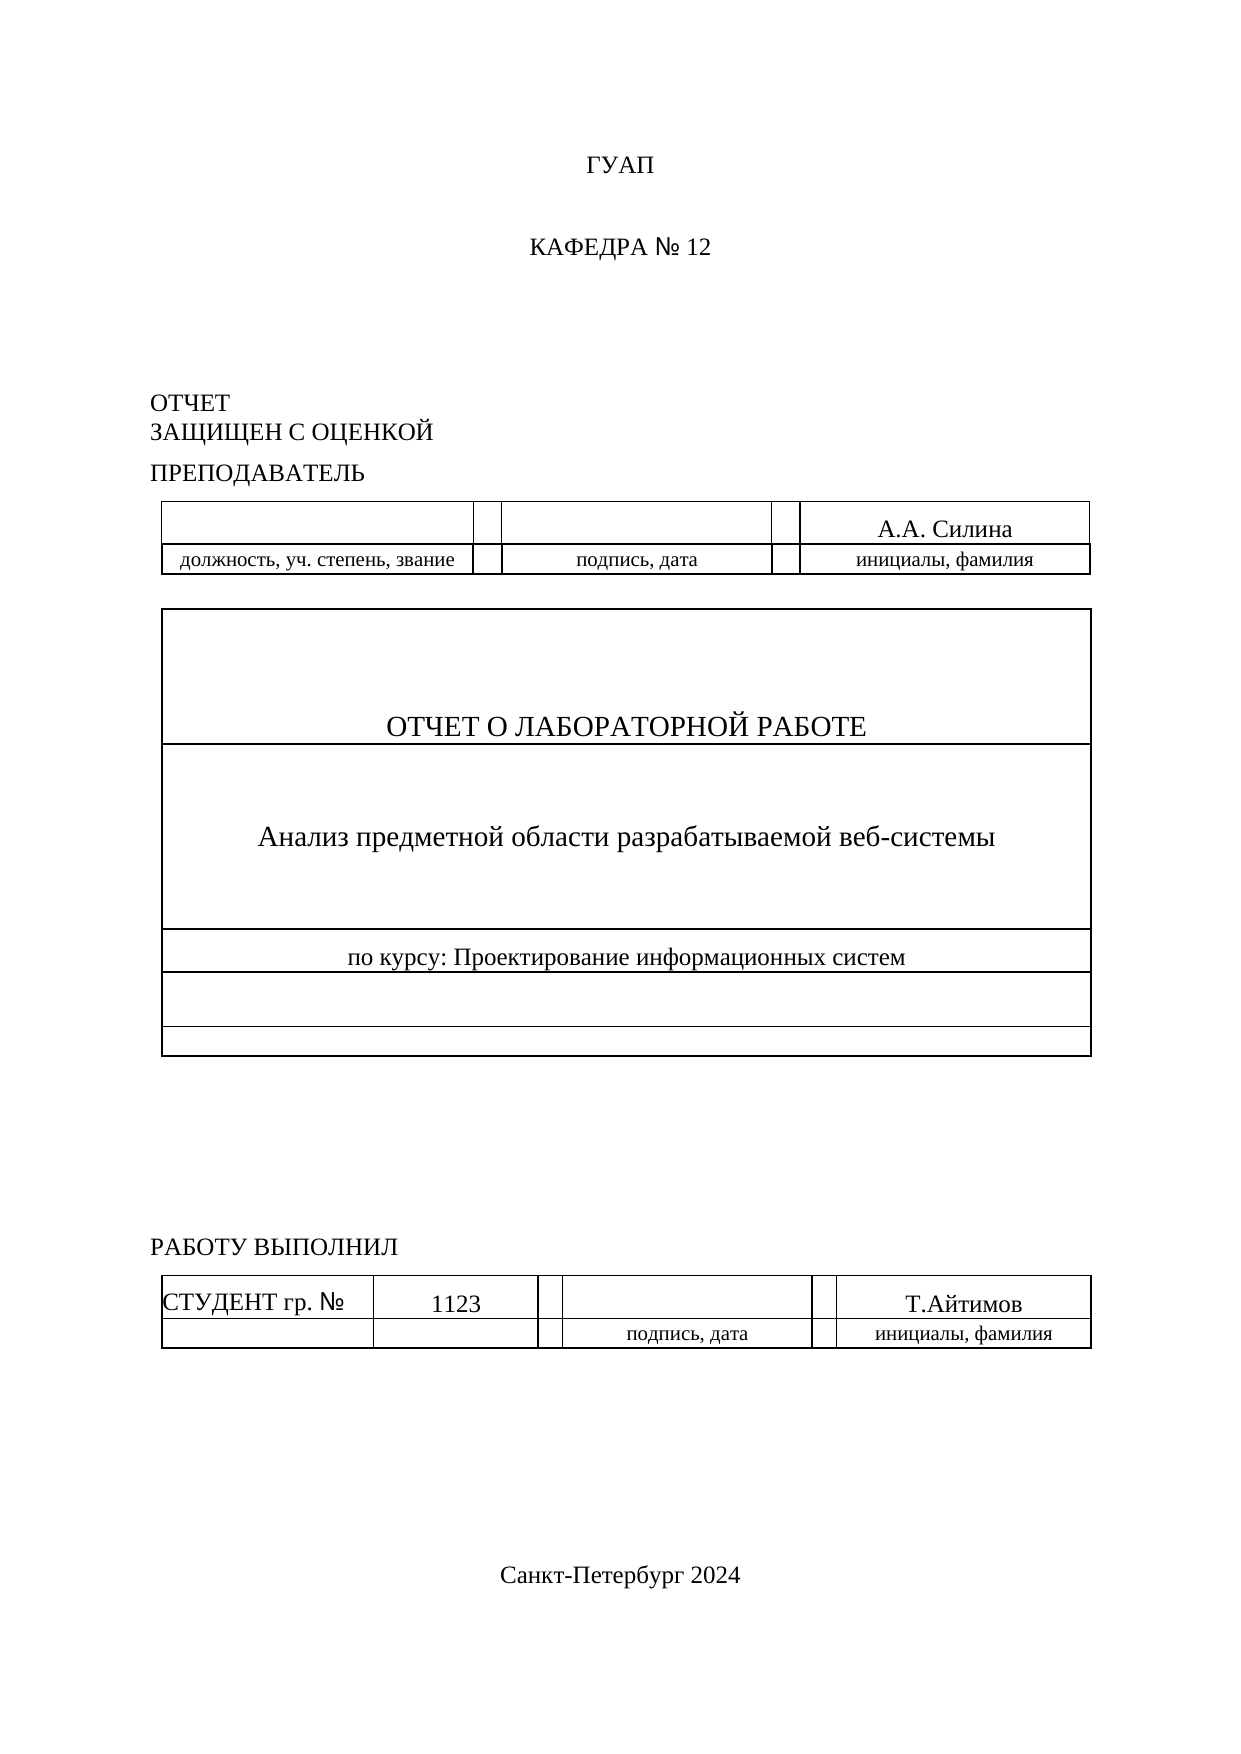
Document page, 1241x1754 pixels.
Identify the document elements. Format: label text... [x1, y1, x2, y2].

text КАФЕДРА № 12 [150, 229, 1090, 263]
table_header [813, 1276, 836, 1318]
table_header 1123 [374, 1276, 537, 1318]
table_header Т.Айтимов [837, 1276, 1090, 1318]
table_header [539, 1276, 562, 1318]
text Санкт-Петербург 2024 [150, 1560, 1090, 1589]
table_header [563, 1276, 811, 1318]
text РАБОТУ ВЫПОЛНИЛ [150, 1232, 1090, 1260]
table_cell [163, 1319, 373, 1347]
table_cell подпись, дата [563, 1319, 811, 1347]
table_cell Анализ предметной области разрабатываемой веб-системы [163, 745, 1090, 928]
table_cell [813, 1319, 836, 1347]
table_cell [474, 545, 501, 573]
table_cell должность, уч. степень, звание [163, 545, 472, 573]
table_cell [539, 1319, 562, 1347]
table_header ОТЧЕТ О ЛАБОРАТОРНОЙ РАБОТЕ [163, 610, 1090, 743]
table_header А.А. Силина [801, 502, 1089, 543]
table_cell инициалы, фамилия [801, 545, 1089, 573]
table_header [772, 502, 799, 543]
text ПРЕПОДАВАТЕЛЬ [150, 458, 1090, 487]
table_header [162, 502, 473, 543]
text ГУАП [150, 150, 1090, 179]
table_header [502, 502, 771, 543]
table_header [474, 502, 501, 543]
table_cell подпись, дата [503, 545, 771, 573]
table_header СТУДЕНТ гр. № [163, 1276, 373, 1318]
table_cell [163, 1027, 1090, 1055]
text ОТЧЕТ ЗАЩИЩЕН С ОЦЕНКОЙ [150, 388, 1090, 445]
table_cell инициалы, фамилия [837, 1319, 1090, 1347]
table_cell [374, 1319, 537, 1347]
table_cell по курсу: Проектирование информационных систем [163, 930, 1090, 971]
table_cell [773, 545, 799, 573]
table_cell [163, 973, 1090, 1026]
